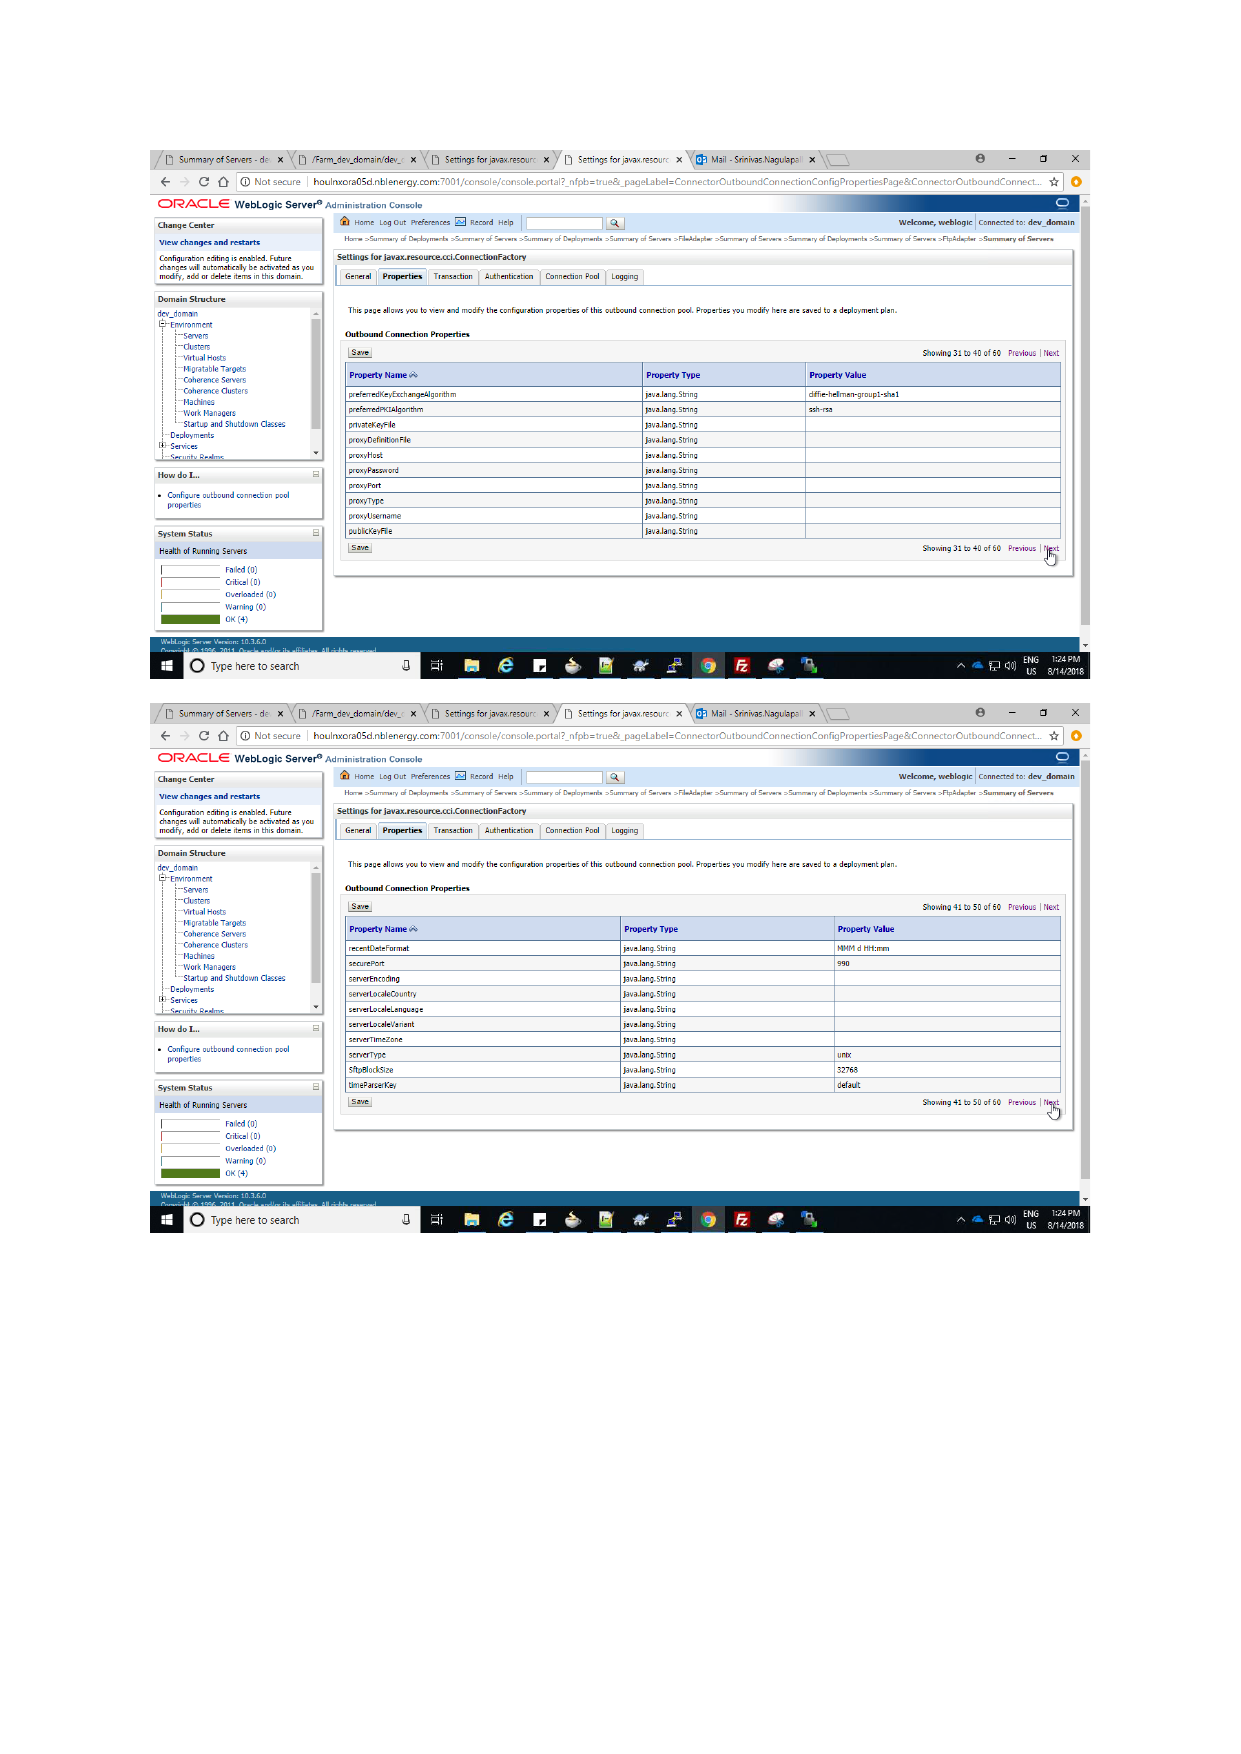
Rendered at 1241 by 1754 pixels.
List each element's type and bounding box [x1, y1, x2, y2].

picture [150, 150, 1091, 679]
picture [150, 703, 1091, 1233]
